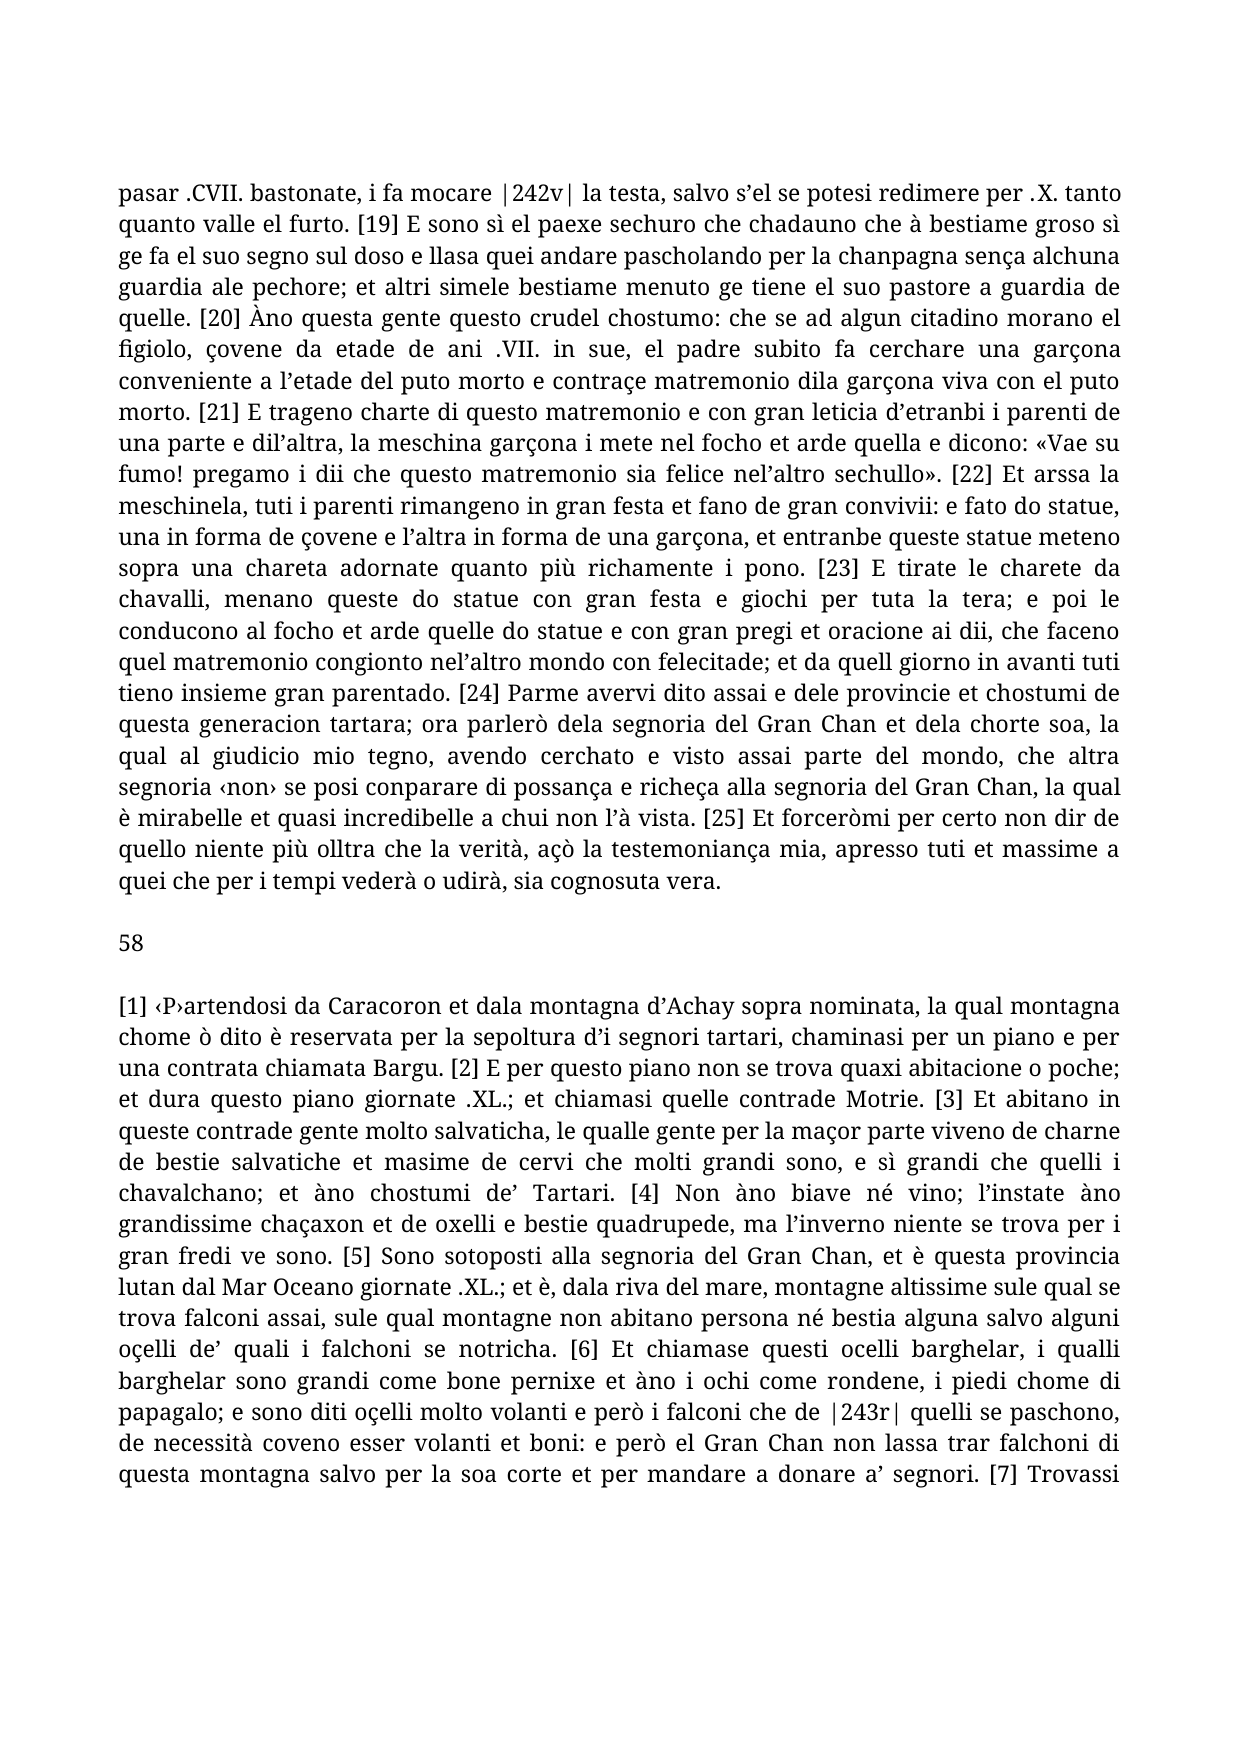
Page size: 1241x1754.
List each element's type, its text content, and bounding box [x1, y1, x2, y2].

text 58 [118, 927, 1122, 958]
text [118, 177, 1122, 896]
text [118, 990, 1122, 1490]
